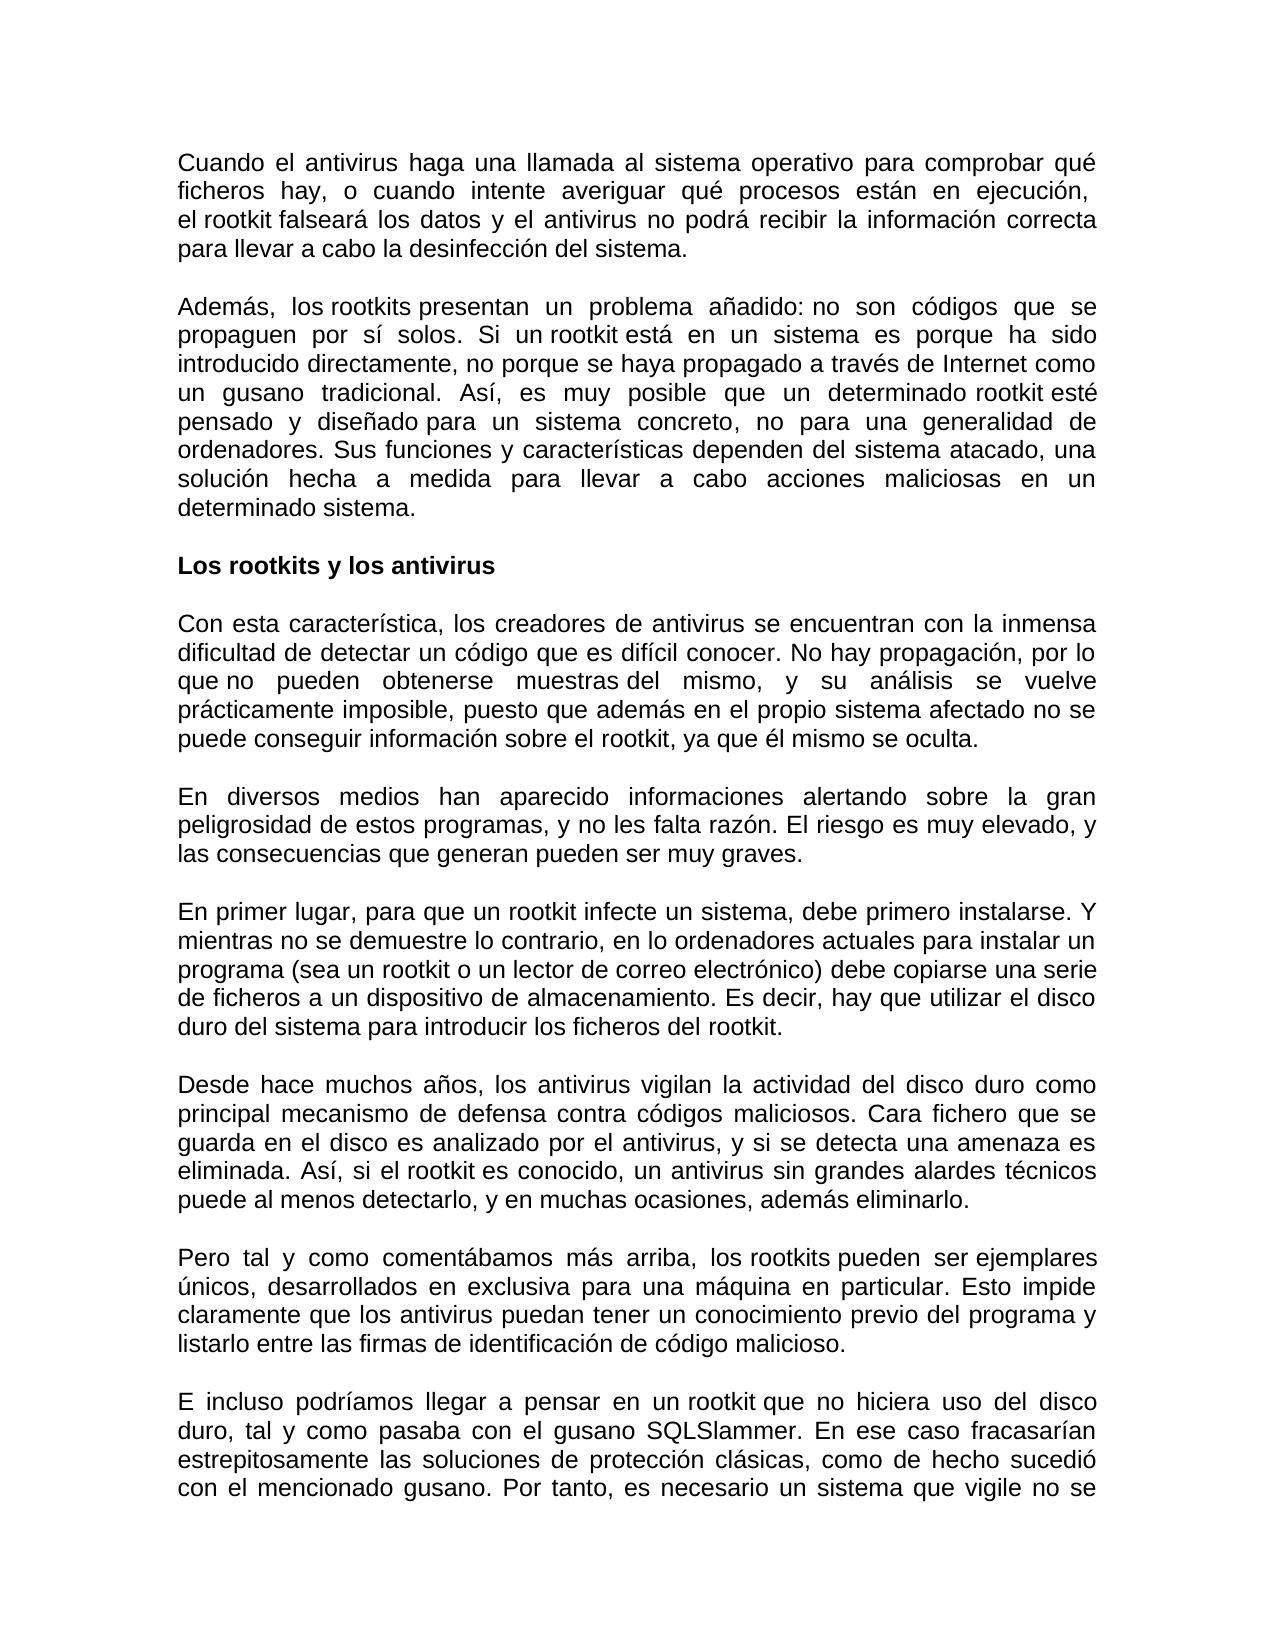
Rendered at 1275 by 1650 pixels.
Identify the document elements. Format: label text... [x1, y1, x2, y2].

text Los rootkits y los antivirus [177, 551, 1098, 580]
text Además, los rootkits presentan un problema añadido: no son códigos que se propaguen por sí solos. Si un rootkit está en un sistema es porque ha sido introducido directamente, no porque se haya propagado a través de Internet como un gusano tradicional. Así, es muy posible que un determinado rootkit esté pensado y diseñado para un sistema concreto, no para una generalidad de ordenadores. Sus funciones y características dependen del sistema atacado, una solución hecha a medida para llevar a cabo acciones maliciosas en un determinado sistema. [177, 292, 1098, 522]
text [177, 1387, 1098, 1502]
text En diversos medios han aparecido informaciones alertando sobre la gran peligrosidad de estos programas, y no les falta razón. El riesgo es muy elevado, y las consecuencias que generan pueden ser muy graves. [177, 782, 1098, 868]
text Cuando el antivirus haga una llamada al sistema operativo para comprobar qué ficheros hay, o cuando intente averiguar qué procesos están en ejecución, el rootkit falseará los datos y el antivirus no podrá recibir la información correcta para llevar a cabo la desinfección del sistema. [177, 148, 1098, 263]
text Pero tal y como comentábamos más arriba, los rootkits pueden ser ejemplares únicos, desarrollados en exclusiva para una máquina en particular. Esto impide claramente que los antivirus puedan tener un conocimiento previo del programa y listarlo entre las firmas de identificación de código malicioso. [177, 1243, 1098, 1358]
text Con esta característica, los creadores de antivirus se encuentran con la inmensa dificultad de detectar un código que es difícil conocer. No hay propagación, por lo que no pueden obtenerse muestras del mismo, y su análisis se vuelve prácticamente imposible, puesto que además en el propio sistema afectado no se puede conseguir información sobre el rootkit, ya que él mismo se oculta. [177, 609, 1098, 753]
text Desde hace muchos años, los antivirus vigilan la actividad del disco duro como principal mecanismo de defensa contra códigos maliciosos. Cara fichero que se guarda en el disco es analizado por el antivirus, y si se detecta una amenaza es eliminada. Así, si el rootkit es conocido, un antivirus sin grandes alardes técnicos puede al menos detectarlo, y en muchas ocasiones, además eliminarlo. [177, 1070, 1098, 1214]
text En primer lugar, para que un rootkit infecte un sistema, debe primero instalarse. Y mientras no se demuestre lo contrario, en lo ordenadores actuales para instalar un programa (sea un rootkit o un lector de correo electrónico) debe copiarse una serie de ficheros a un dispositivo de almacenamiento. Es decir, hay que utilizar el disco duro del sistema para introducir los ficheros del rootkit. [177, 897, 1098, 1041]
